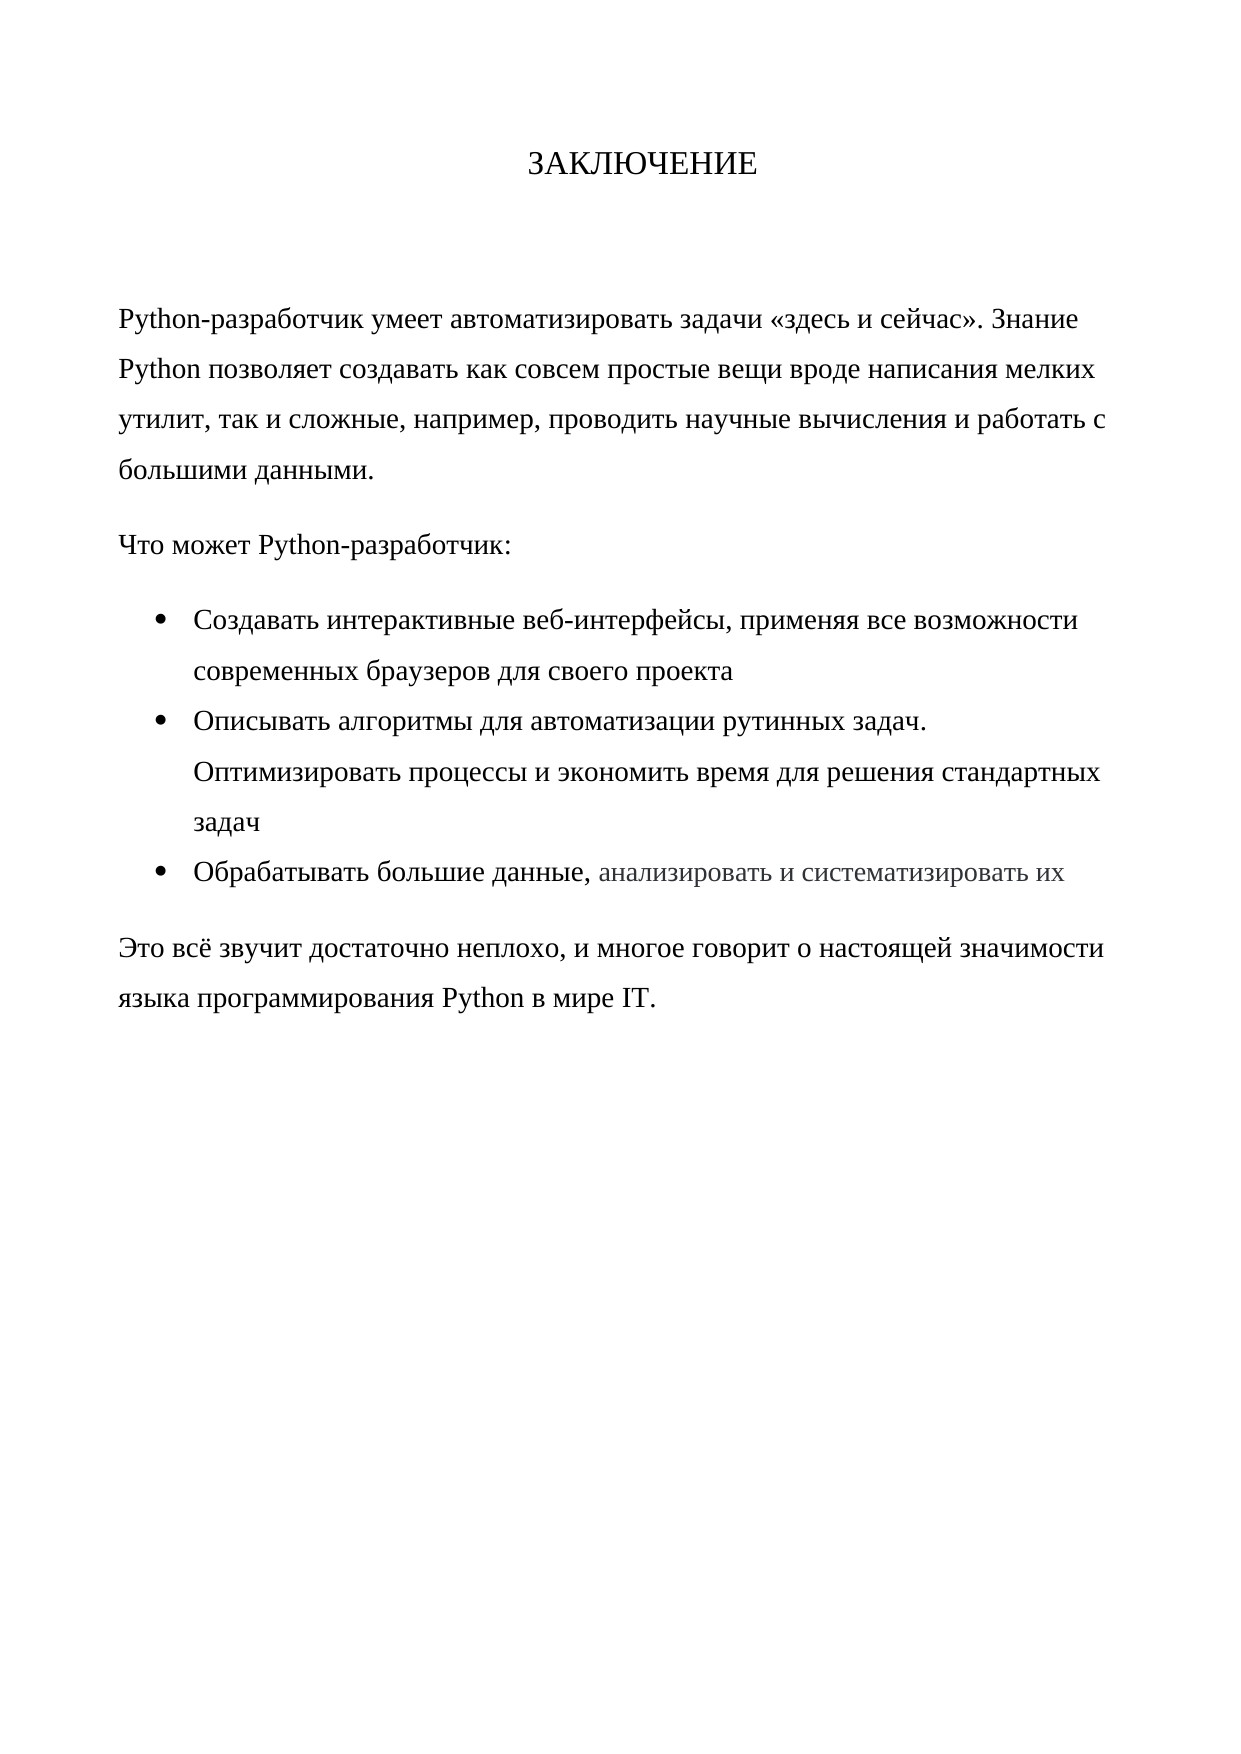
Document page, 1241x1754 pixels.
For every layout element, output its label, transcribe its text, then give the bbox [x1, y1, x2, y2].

subtitle ЗАКЛЮЧЕНИЕ [163, 143, 1122, 181]
text Python-разработчик умеет автоматизировать задачи «здесь и сейчас». Знание Python позволяет создавать как совсем простые вещи вроде написания мелких утилит, так и сложные, например, проводить научные вычисления и работать с большими данными. [118, 301, 1122, 485]
list Создавать интерактивные веб-интерфейсы, применяя все возможности современных браузеров для своего проекта [156, 602, 1122, 686]
list Обрабатывать большие данные, анализировать и систематизировать их [156, 854, 1122, 888]
list Описывать алгоритмы для автоматизации рутинных задач. Оптимизировать процессы и экономить время для решения стандартных задач [156, 703, 1122, 837]
text Что может Python-разработчик: [118, 527, 1122, 561]
text Это всё звучит достаточно неплохо, и многое говорит о настоящей значимости языка программирования Python в мире IT. [118, 930, 1122, 1013]
